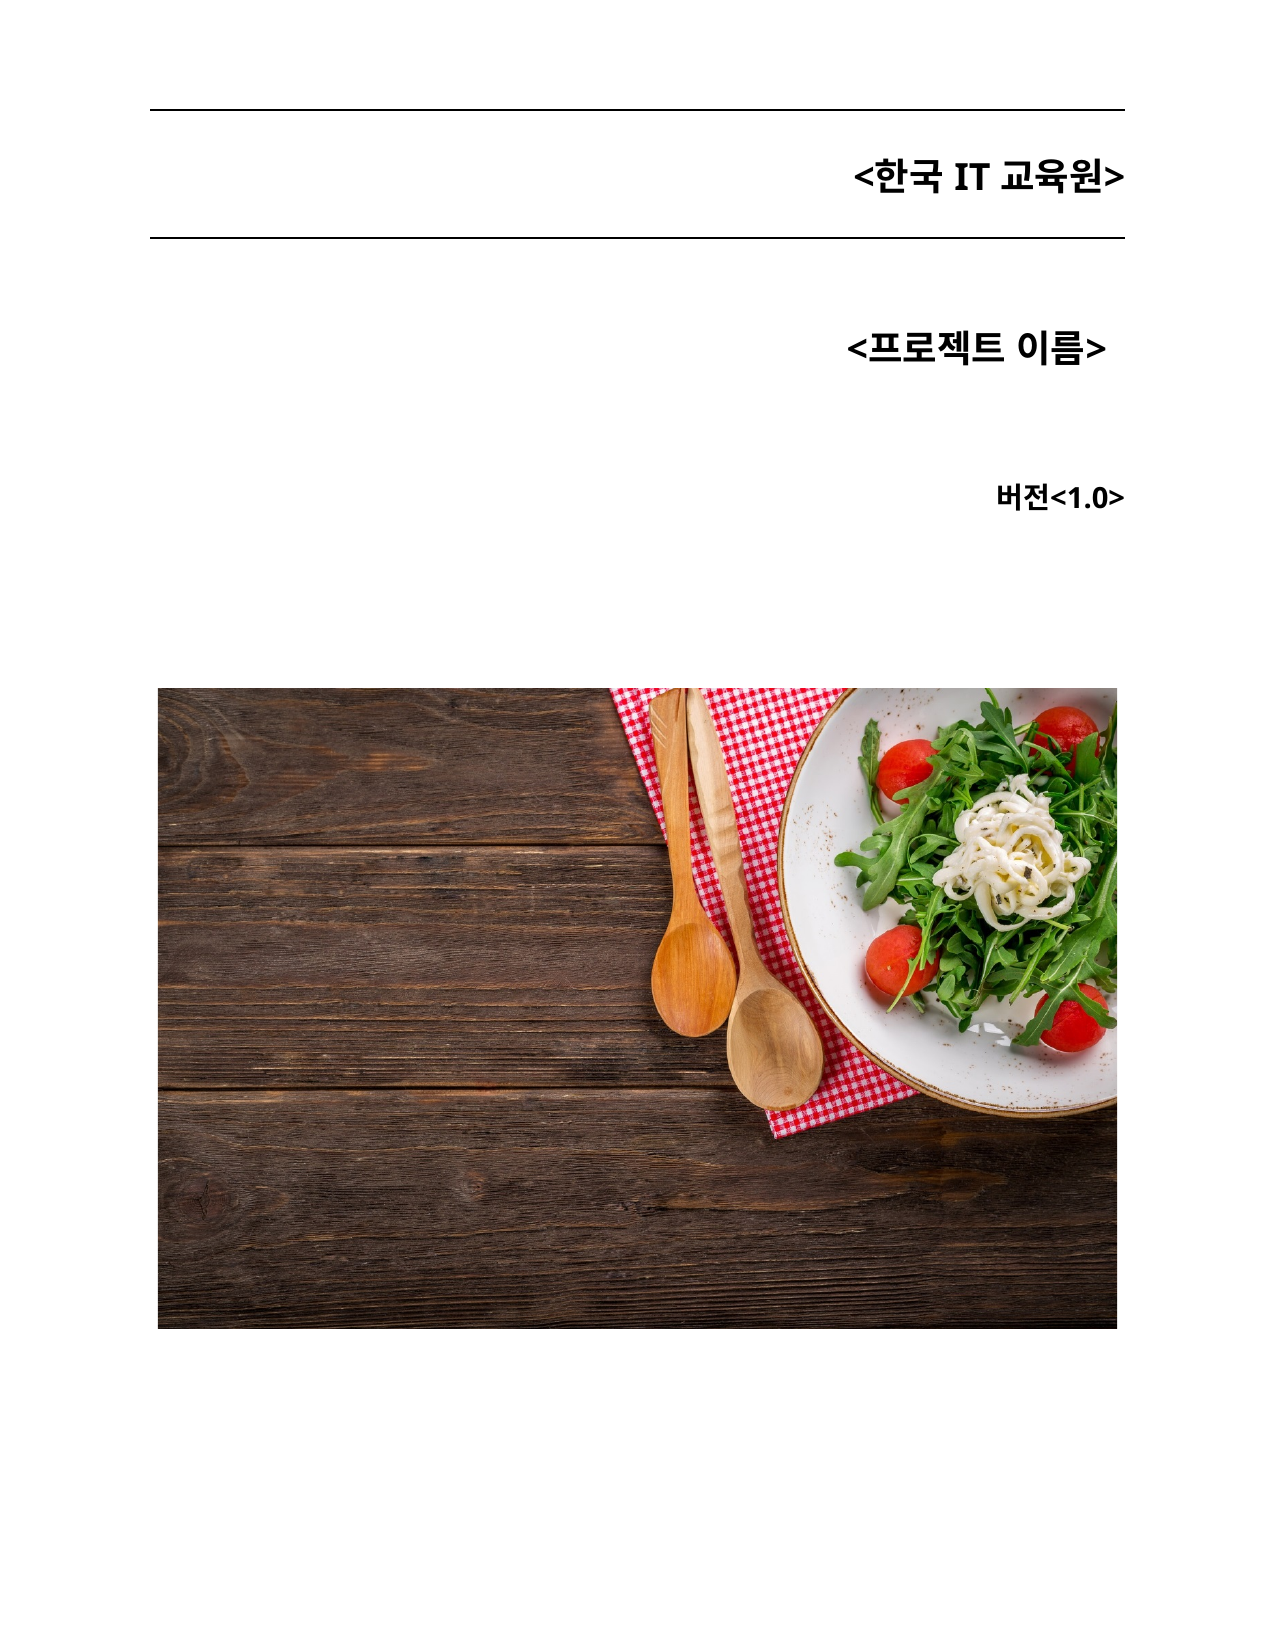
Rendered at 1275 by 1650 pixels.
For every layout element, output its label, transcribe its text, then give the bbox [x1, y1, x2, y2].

title <수제 도시락 및 반찬 통합 예약 및 구매 사이트> [150, 318, 1107, 373]
picture [157, 688, 1118, 1329]
title 버전<1.0> [150, 475, 1125, 517]
